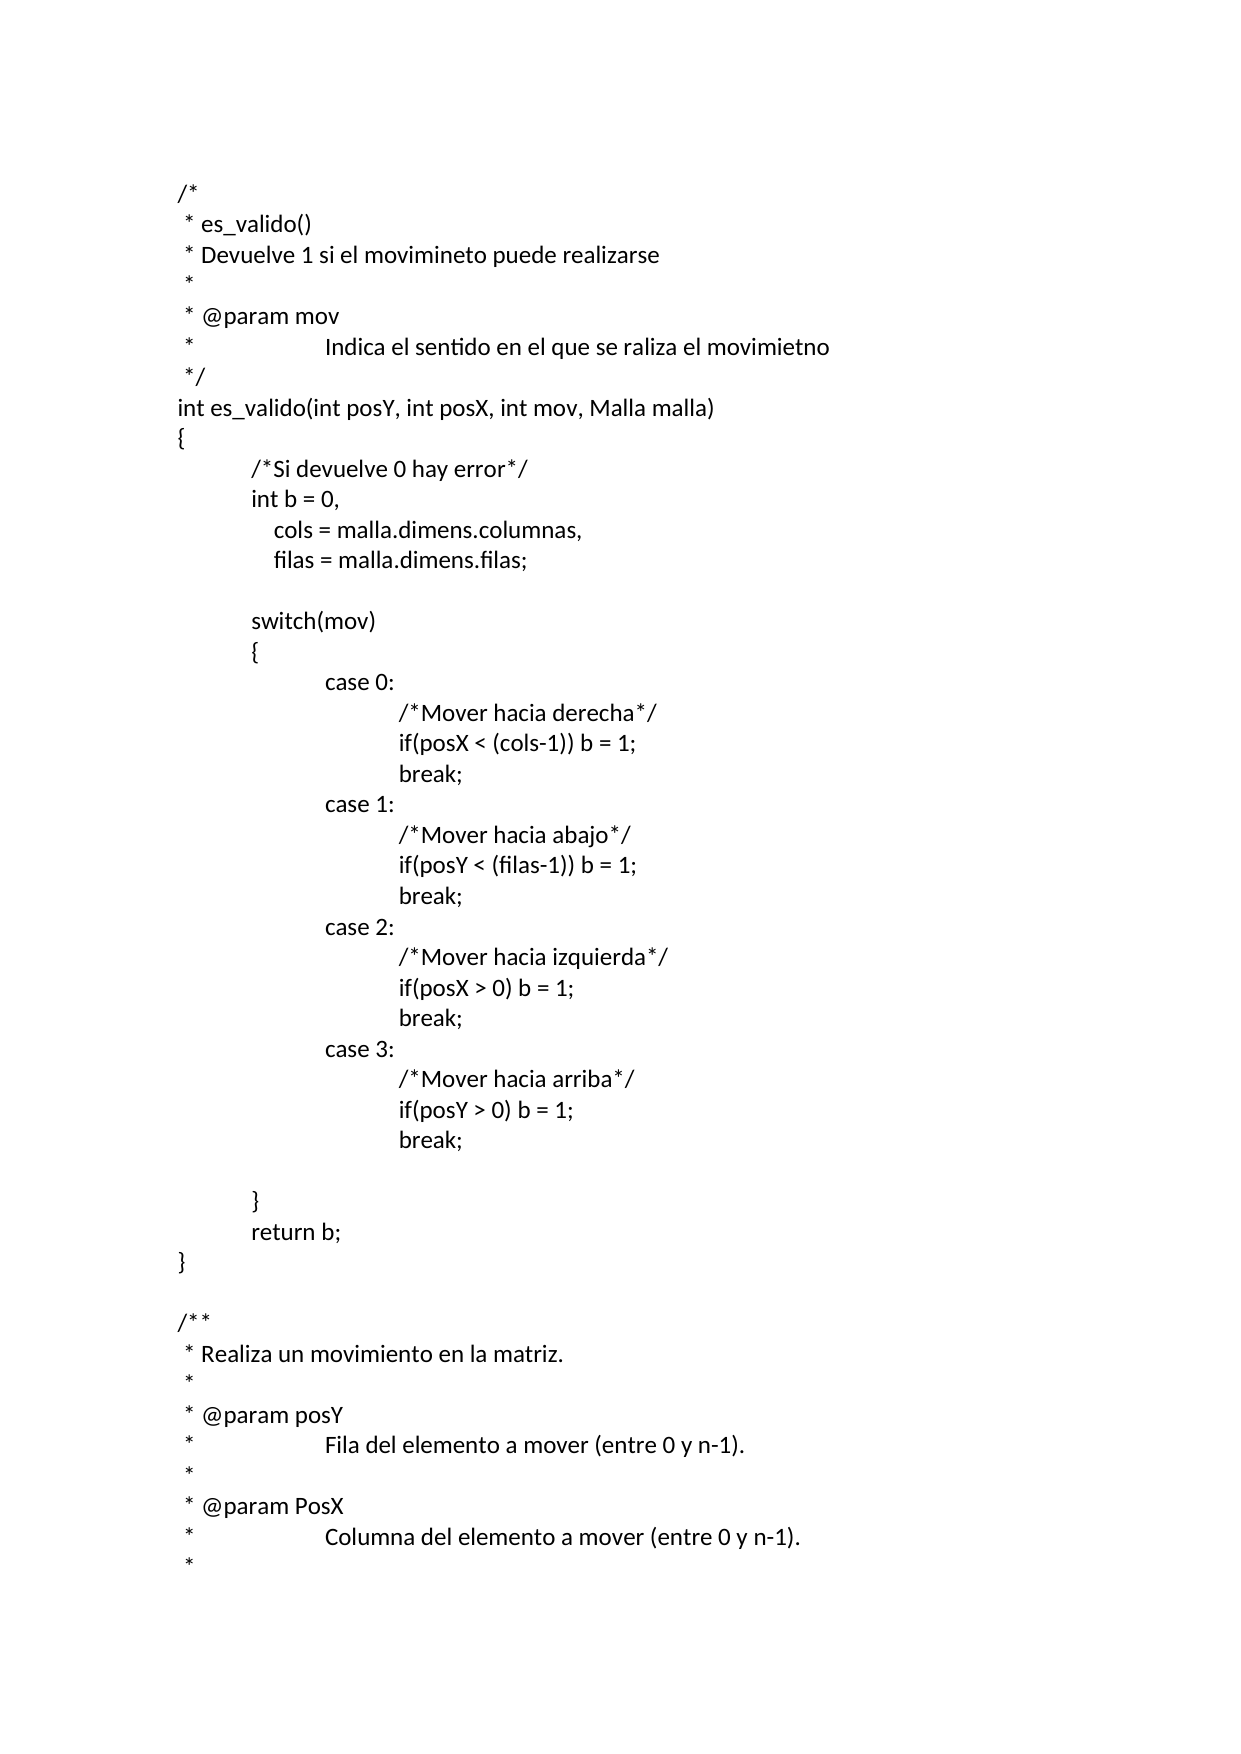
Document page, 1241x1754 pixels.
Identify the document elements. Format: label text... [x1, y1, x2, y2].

text * Indica el sentido en el que se raliza el movimietno [177, 331, 1063, 361]
text case 3: [177, 1033, 1063, 1063]
text * Realiza un movimiento en la matriz. [177, 1338, 1063, 1368]
text * [177, 1552, 1063, 1582]
text if(posX < (cols-1)) b = 1; [177, 727, 1063, 758]
text * Fila del elemento a mover (entre 0 y n-1). [177, 1429, 1063, 1460]
text /*Mover hacia arriba*/ [177, 1063, 1063, 1094]
text switch(mov) [177, 605, 1063, 636]
text filas = malla.dimens.filas; [177, 544, 1063, 575]
text /* [177, 178, 1063, 209]
text break; [177, 880, 1063, 911]
text /*Mover hacia izquierda*/ [177, 941, 1063, 972]
text { [177, 422, 1063, 453]
text * @param posY [177, 1399, 1063, 1429]
text */ [177, 361, 1063, 392]
text * es_valido() [177, 209, 1063, 239]
text case 0: [177, 666, 1063, 697]
text * Columna del elemento a mover (entre 0 y n-1). [177, 1521, 1063, 1552]
text if(posX > 0) b = 1; [177, 972, 1063, 1002]
text if(posY > 0) b = 1; [177, 1094, 1063, 1124]
text * [177, 1460, 1063, 1491]
text * @param mov [177, 300, 1063, 331]
text int es_valido(int posY, int posX, int mov, Malla malla) [177, 392, 1063, 422]
text case 2: [177, 911, 1063, 941]
text break; [177, 1124, 1063, 1155]
text * @param PosX [177, 1491, 1063, 1521]
text /** [177, 1307, 1063, 1338]
text /*Mover hacia derecha*/ [177, 697, 1063, 727]
text * [177, 270, 1063, 300]
text } [177, 1185, 1063, 1216]
text break; [177, 1002, 1063, 1033]
text /*Si devuelve 0 hay error*/ [177, 453, 1063, 483]
text } [177, 1246, 1063, 1277]
text { [177, 636, 1063, 666]
text if(posY < (filas-1)) b = 1; [177, 849, 1063, 880]
text * [177, 1368, 1063, 1399]
text int b = 0, [177, 483, 1063, 514]
text case 1: [177, 788, 1063, 819]
text cols = malla.dimens.columnas, [177, 514, 1063, 544]
text /*Mover hacia abajo*/ [177, 819, 1063, 849]
text return b; [177, 1216, 1063, 1246]
text break; [177, 758, 1063, 788]
text * Devuelve 1 si el movimineto puede realizarse [177, 239, 1063, 270]
